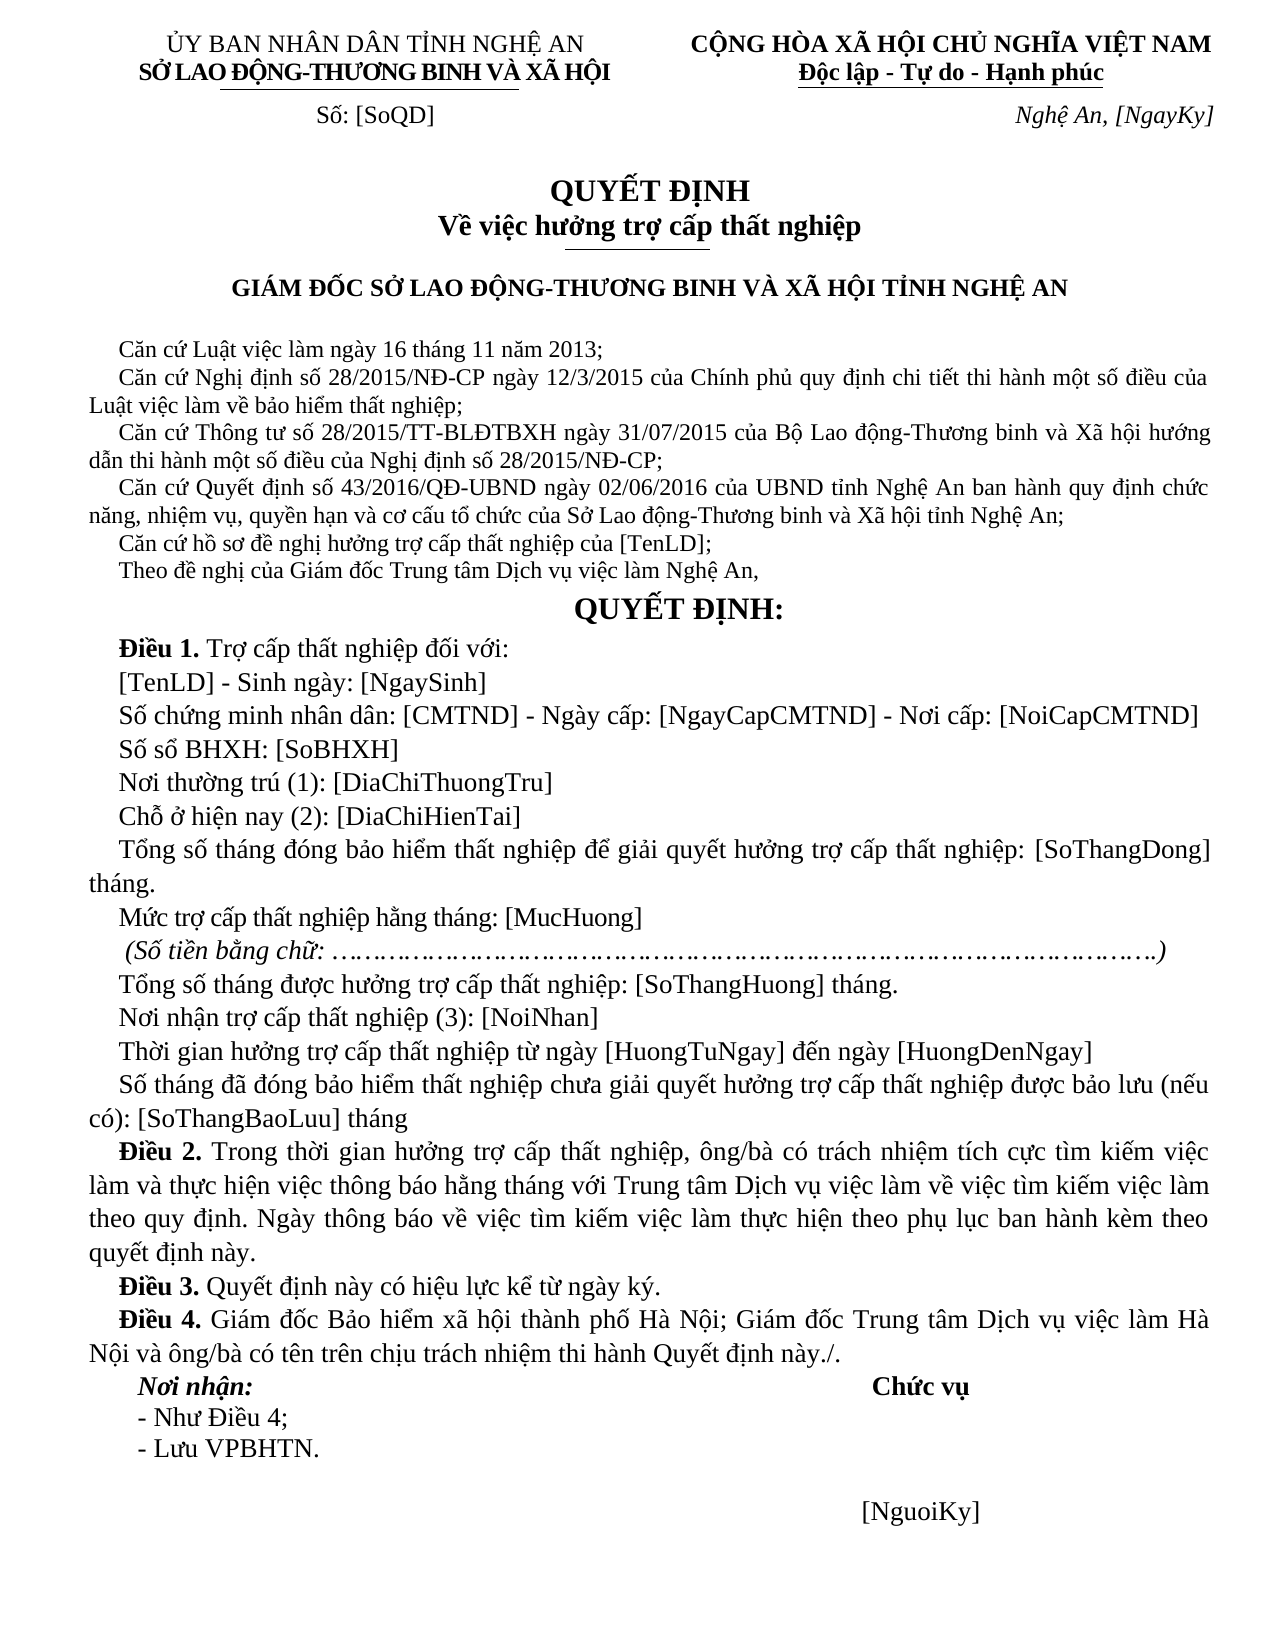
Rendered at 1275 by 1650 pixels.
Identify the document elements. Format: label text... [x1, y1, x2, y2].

text Điều 3. Quyết định này có hiệu lực kể từ ngày ký. [89, 1269, 1211, 1301]
text Nơi nhận trợ cấp thất nghiệp (3): [NoiNhan] [89, 1001, 1211, 1032]
text Căn cứ Thông tư số 28/2015/TT-BLĐTBXH ngày 31/07/2015 của Bộ Lao động-Thương binh và Xã hội hướng dẫn thi hành một số điều của Nghị định số 28/2015/NĐ-CP; [89, 418, 1211, 473]
table_header CỘNG HÒA XÃ HỘI CHỦ NGHĨA VIỆT NAM Độc lập - Tự do - Hạnh phúc Nghệ An, [NgayKy] [676, 0, 1226, 172]
text Căn cứ Nghị định số 28/2015/NĐ-CP ngày 12/3/2015 của Chính phủ quy định chi tiết thi hành một số điều của Luật việc làm về bảo hiểm thất nghiệp; [89, 363, 1211, 418]
text Theo đề nghị của Giám đốc Trung tâm Dịch vụ việc làm Nghệ An, [89, 556, 1211, 584]
text Số chứng minh nhân dân: [CMTND] - Ngày cấp: [NgayCapCMTND] - Nơi cấp: [NoiCapCMTND] [89, 699, 1211, 731]
text Số tháng đã đóng bảo hiểm thất nghiệp chưa giải quyết hưởng trợ cấp thất nghiệp được bảo lưu (nếu có): [SoThangBaoLuu] tháng [89, 1068, 1211, 1133]
text Số sổ BHXH: [SoBHXH] [89, 733, 1211, 764]
text Mức trợ cấp thất nghiệp hằng tháng: [MucHuong] [89, 901, 1211, 932]
text Căn cứ Luật việc làm ngày 16 tháng 11 năm 2013; [89, 335, 1211, 363]
table_header ỦY BAN NHÂN DÂN TỈNH NGHỆ AN SỞ LAO ĐỘNG-THƯƠNG BINH VÀ XÃ HỘI Số: [SoQD] [74, 0, 676, 172]
subtitle QUYẾT ĐỊNH [89, 172, 1211, 208]
text Căn cứ hồ sơ đề nghị hưởng trợ cấp thất nghiệp của [TenLD]; [89, 529, 1211, 556]
text Thời gian hưởng trợ cấp thất nghiệp từ ngày [HuongTuNgay] đến ngày [HuongDenNgay] [89, 1035, 1211, 1066]
text Căn cứ Quyết định số 43/2016/QĐ-UBND ngày 02/06/2016 của UBND tỉnh Nghệ An ban hành quy định chức năng, nhiệm vụ, quyền hạn và cơ cấu tổ chức của Sở Lao động-Thương binh và Xã hội tỉnh Nghệ An; [89, 473, 1211, 529]
text Điều 4. Giám đốc Bảo hiểm xã hội thành phố Hà Nội; Giám đốc Trung tâm Dịch vụ việc làm Hà Nội và ông/bà có tên trên chịu trách nhiệm thi hành Quyết định này./. [89, 1303, 1211, 1368]
text Nơi thường trú (1): [DiaChiThuongTru] [89, 766, 1211, 798]
table_header Chức vụ [NguoiKy] [561, 1370, 1275, 1619]
text Điều 1. Trợ cấp thất nghiệp đối với: [89, 632, 1211, 663]
table_header Nơi nhận: - Như Điều 4; - Lưu VPBHTN. [126, 1370, 561, 1619]
subtitle Về việc hưởng trợ cấp thất nghiệp [89, 208, 1211, 242]
text (Số tiền bằng chữ: ………………………………………………………………………………………….) [89, 934, 1211, 965]
text Tổng số tháng được hưởng trợ cấp thất nghiệp: [SoThangHuong] tháng. [89, 968, 1211, 999]
text Chỗ ở hiện nay (2): [DiaChiHienTai] [89, 800, 1211, 831]
text Tổng số tháng đóng bảo hiểm thất nghiệp để giải quyết hưởng trợ cấp thất nghiệp: [SoThangDong] tháng. [89, 833, 1211, 898]
text [TenLD] - Sinh ngày: [NgaySinh] [89, 666, 1211, 697]
text GIÁM ĐỐC SỞ LAO ĐỘNG-THƯƠNG BINH VÀ XÃ HỘI TỈNH NGHỆ AN [89, 273, 1211, 302]
text Điều 2. Trong thời gian hưởng trợ cấp thất nghiệp, ông/bà có trách nhiệm tích cực tìm kiếm việc làm và thực hiện việc thông báo hằng tháng với Trung tâm Dịch vụ việc làm về việc tìm kiếm việc làm theo quy định. Ngày thông báo về việc tìm kiếm việc làm thực hiện theo phụ lục ban hành kèm theo quyết định này. [89, 1135, 1211, 1267]
subtitle QUYẾT ĐỊNH: [89, 590, 1211, 626]
